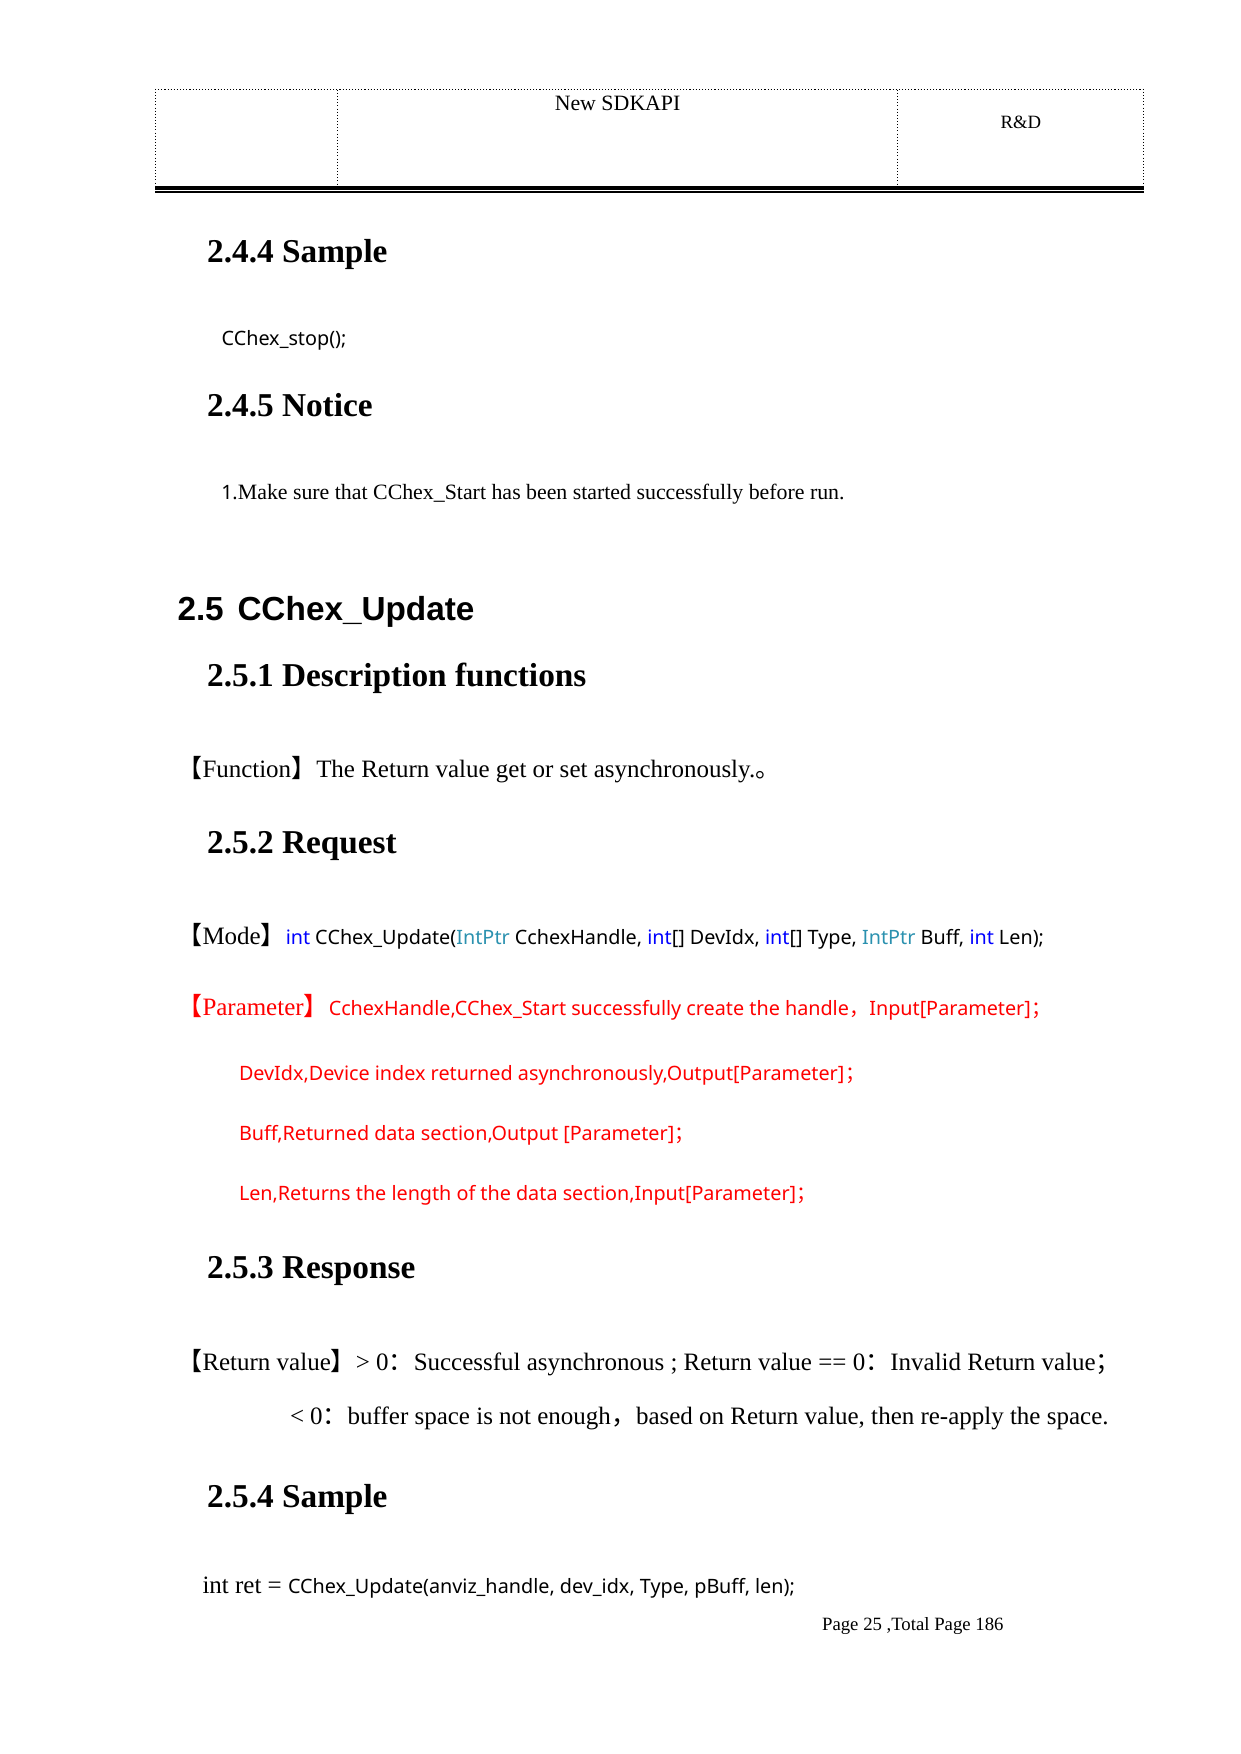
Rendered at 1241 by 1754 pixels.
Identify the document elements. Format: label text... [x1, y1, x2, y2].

text 【Parameter】CchexHandle,CChex_Start successfully create the handle，Input[Parameter]； [177, 987, 1122, 1023]
text Len,Returns the length of the data section,Input[Parameter]； [177, 1177, 1122, 1206]
text 【Return value】> 0：Successful asynchronous ; Return value == 0：Invalid Return value；< 0：buffer space is not enough，based on Return value, then re-apply the space. [177, 1341, 1122, 1432]
subtitle Description functions [207, 655, 1122, 693]
text DevIdx,Device index returned asynchronously,Output[Parameter]； [177, 1058, 1122, 1087]
text int ret = CChex_Update(anviz_handle, dev_idx, Type, pBuff, len); [177, 1570, 1122, 1599]
subtitle Notice [207, 385, 1122, 423]
text Buff,Returned data section,Output [Parameter]； [177, 1118, 1122, 1146]
subtitle Sample [207, 231, 1122, 269]
subtitle CChex_Update [177, 589, 1122, 628]
text 【Mode】int CChex_Update(IntPtr CchexHandle, int[] DevIdx, int[] Type, IntPtr Buff, int Len); [177, 916, 1122, 952]
text CChex_stop(); [177, 324, 1122, 351]
subtitle Sample [207, 1477, 1122, 1515]
text 【Function】The Return value get or set asynchronously.。 [177, 748, 1122, 784]
list Make sure that CChex_Start has been started successfully before run. [177, 478, 1122, 505]
subtitle Response [207, 1248, 1122, 1286]
subtitle Request [207, 822, 1122, 861]
